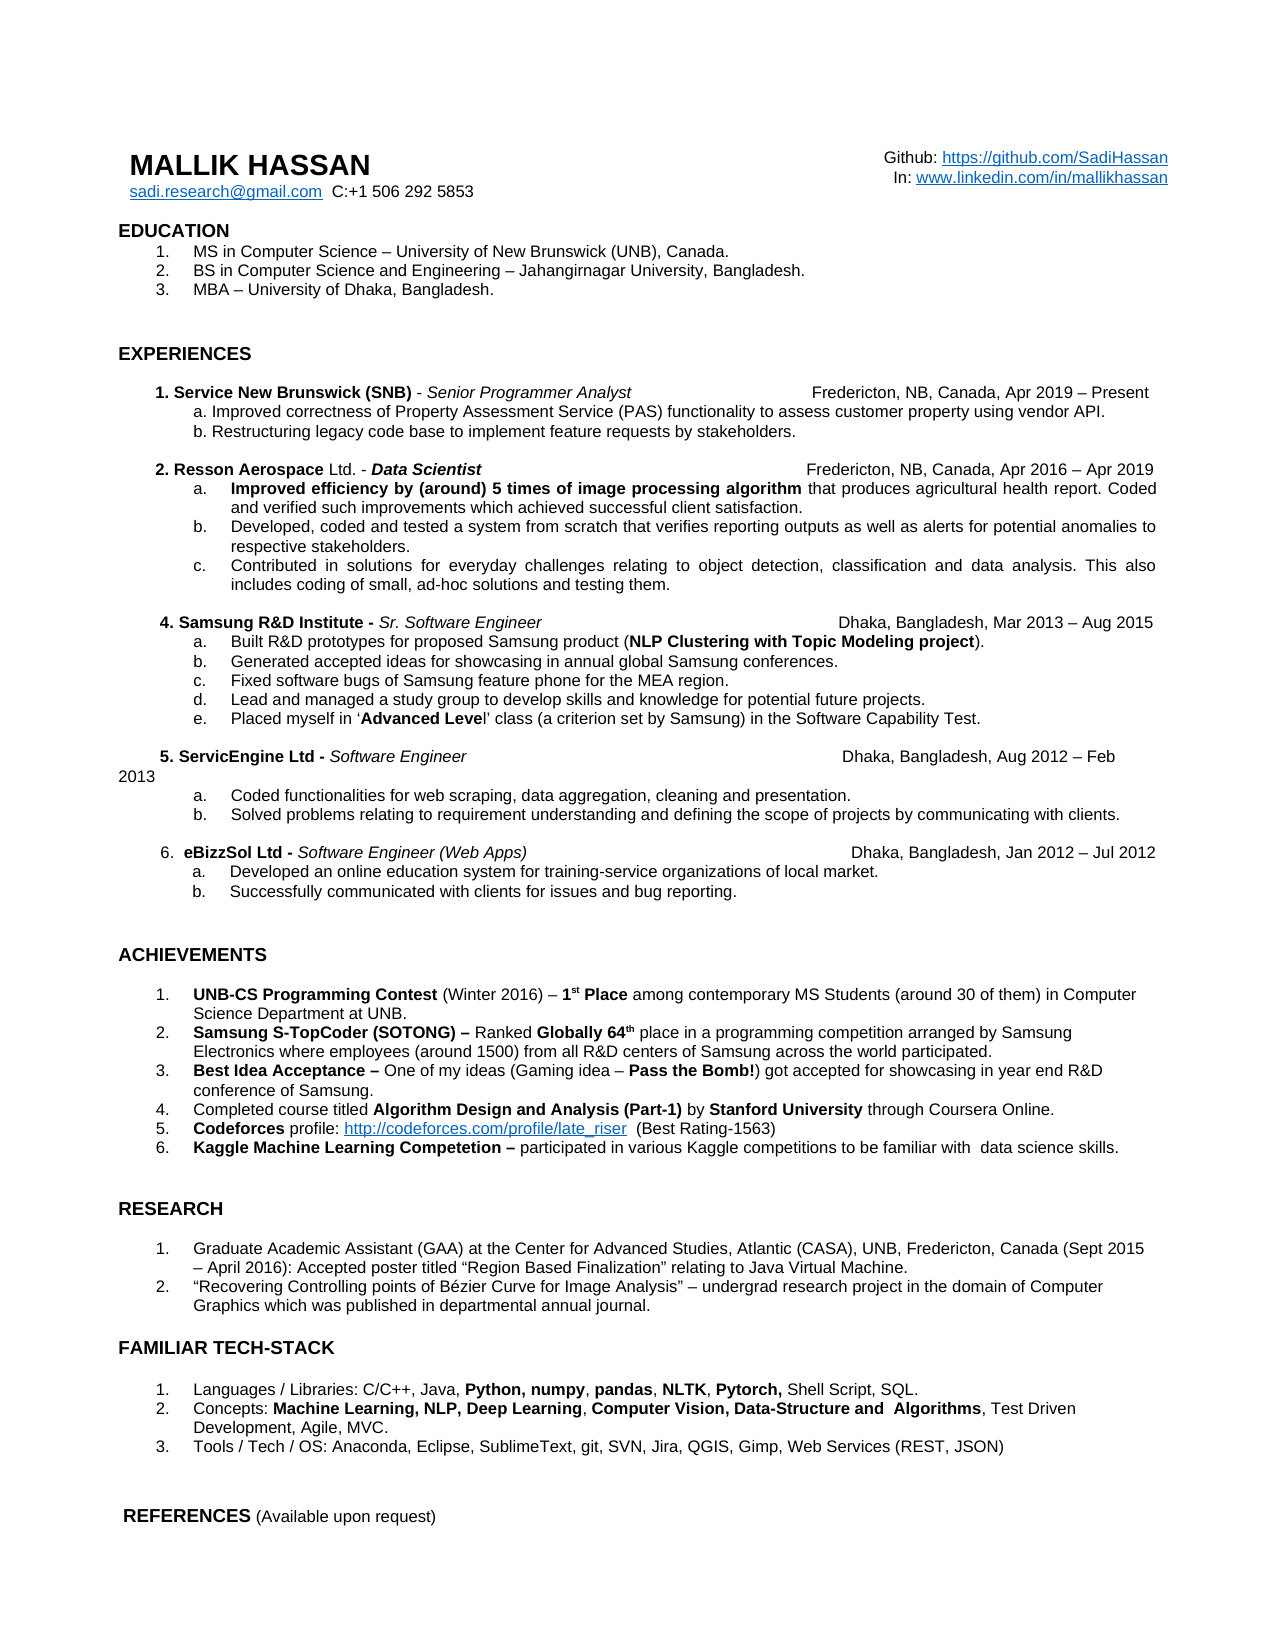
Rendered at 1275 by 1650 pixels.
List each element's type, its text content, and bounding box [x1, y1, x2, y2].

list Fixed software bugs of Samsung feature phone for the MEA region. [193, 671, 1157, 690]
list Coded functionalities for web scraping, data aggregation, cleaning and presentation. [193, 786, 1157, 805]
text 2. Resson Aerospace Ltd. - Data Scientist Fredericton, NB, Canada, Apr 2016 – Apr 2019 [118, 460, 1157, 479]
list Successfully communicated with clients for issues and bug reporting. [192, 881, 1157, 901]
text REFERENCES (Available upon request) [118, 1504, 1157, 1526]
list Placed myself in ‘Advanced Level’ class (a criterion set by Samsung) in the Software Capability Test. [193, 709, 1157, 728]
list Generated accepted ideas for showcasing in annual global Samsung conferences. [193, 651, 1157, 671]
list Developed, coded and tested a system from scratch that verifies reporting outputs as well as alerts for potential anomalies to respective stakeholders. [193, 517, 1157, 556]
list Concepts: Machine Learning, NLP, Deep Learning, Computer Vision, Data-Structure and Algorithms, Test Driven Development, Agile, MVC. [156, 1399, 1157, 1437]
text b. Restructuring legacy code base to implement feature requests by stakeholders. [118, 421, 1157, 441]
text EDUCATION [118, 220, 1157, 242]
list Graduate Academic Assistant (GAA) at the Center for Advanced Studies, Atlantic (CASA), UNB, Fredericton, Canada (Sept 2015 – April 2016): Accepted poster titled “Region Based Finalization” relating to Java Virtual Machine. [156, 1238, 1157, 1277]
text EXPERIENCES [118, 342, 1157, 364]
list “Recovering Controlling points of Bézier Curve for Image Analysis” – undergrad research project in the domain of Computer Graphics which was published in departmental annual journal. [156, 1277, 1157, 1315]
list Improved efficiency by (around) 5 times of image processing algorithm that produces agricultural health report. Coded and verified such improvements which achieved successful client satisfaction. [193, 479, 1157, 517]
text RESEARCH [118, 1198, 1157, 1219]
list Built R&D prototypes for proposed Samsung product (NLP Clustering with Topic Modeling project). [193, 632, 1157, 651]
text ACHIEVEMENTS [118, 944, 1157, 965]
list Tools / Tech / OS: Anaconda, Eclipse, SublimeText, git, SVN, Jira, QGIS, Gimp, Web Services (REST, JSON) [156, 1437, 1157, 1456]
list MBA – University of Dhaka, Bangladesh. [156, 280, 1157, 299]
list Kaggle Machine Learning Competetion – participated in various Kaggle competitions to be familiar with data science skills. [156, 1138, 1157, 1157]
text FAMILIAR TECH-STACK [118, 1337, 1157, 1358]
text 6. eBizzSol Ltd - Software Engineer (Web Apps) Dhaka, Bangladesh, Jan 2012 – Jul 2012 [118, 843, 1157, 862]
list BS in Computer Science and Engineering – Jahangirnagar University, Bangladesh. [156, 261, 1157, 280]
list Lead and managed a study group to develop skills and knowledge for potential future projects. [193, 690, 1157, 709]
list Contributed in solutions for everyday challenges relating to object detection, classification and data analysis. This also includes coding of small, ad-hoc solutions and testing them. [193, 556, 1157, 594]
list Languages / Libraries: C/C++, Java, Python, numpy, pandas, NLTK, Pytorch, Shell Script, SQL. [156, 1380, 1157, 1399]
list Solved problems relating to requirement understanding and defining the scope of projects by communicating with clients. [193, 805, 1157, 824]
list Developed an online education system for training-service organizations of local market. [192, 862, 1157, 881]
text 4. Samsung R&D Institute - Sr. Software Engineer Dhaka, Bangladesh, Mar 2013 – Aug 2015 [118, 613, 1157, 632]
list Samsung S-TopCoder (SOTONG) – Ranked Globally 64th place in a programming competition arranged by Samsung Electronics where employees (around 1500) from all R&D centers of Samsung across the world participated. [156, 1023, 1157, 1061]
list Completed course titled Algorithm Design and Analysis (Part-1) by Stanford University through Coursera Online. [156, 1099, 1157, 1119]
text a. Improved correctness of Property Assessment Service (PAS) functionality to assess customer property using vendor API. [118, 402, 1157, 421]
text 5. ServicEngine Ltd - Software Engineer Dhaka, Bangladesh, Aug 2012 – Feb 2013 [118, 747, 1157, 786]
list UNB-CS Programming Contest (Winter 2016) – 1st Place among contemporary MS Students (around 30 of them) in Computer Science Department at UNB. [156, 984, 1157, 1023]
table_header MALLIK HASSAN sadi.research@gmail.com C:+1 506 292 5853 [118, 148, 602, 220]
list Best Idea Acceptance – One of my ideas (Gaming idea – Pass the Bomb!) got accepted for showcasing in year end R&D conference of Samsung. [156, 1061, 1157, 1099]
list MS in Computer Science – University of New Brunswick (UNB), Canada. [156, 242, 1157, 261]
list Codeforces profile: http://codeforces.com/profile/late_riser (Best Rating-1563) [156, 1119, 1157, 1138]
table_header Github: https://github.com/SadiHassan In: www.linkedin.com/in/mallikhassan [602, 148, 1179, 220]
text 1. Service New Brunswick (SNB) - Senior Programmer Analyst Fredericton, NB, Canada, Apr 2019 – Present [118, 383, 1157, 402]
